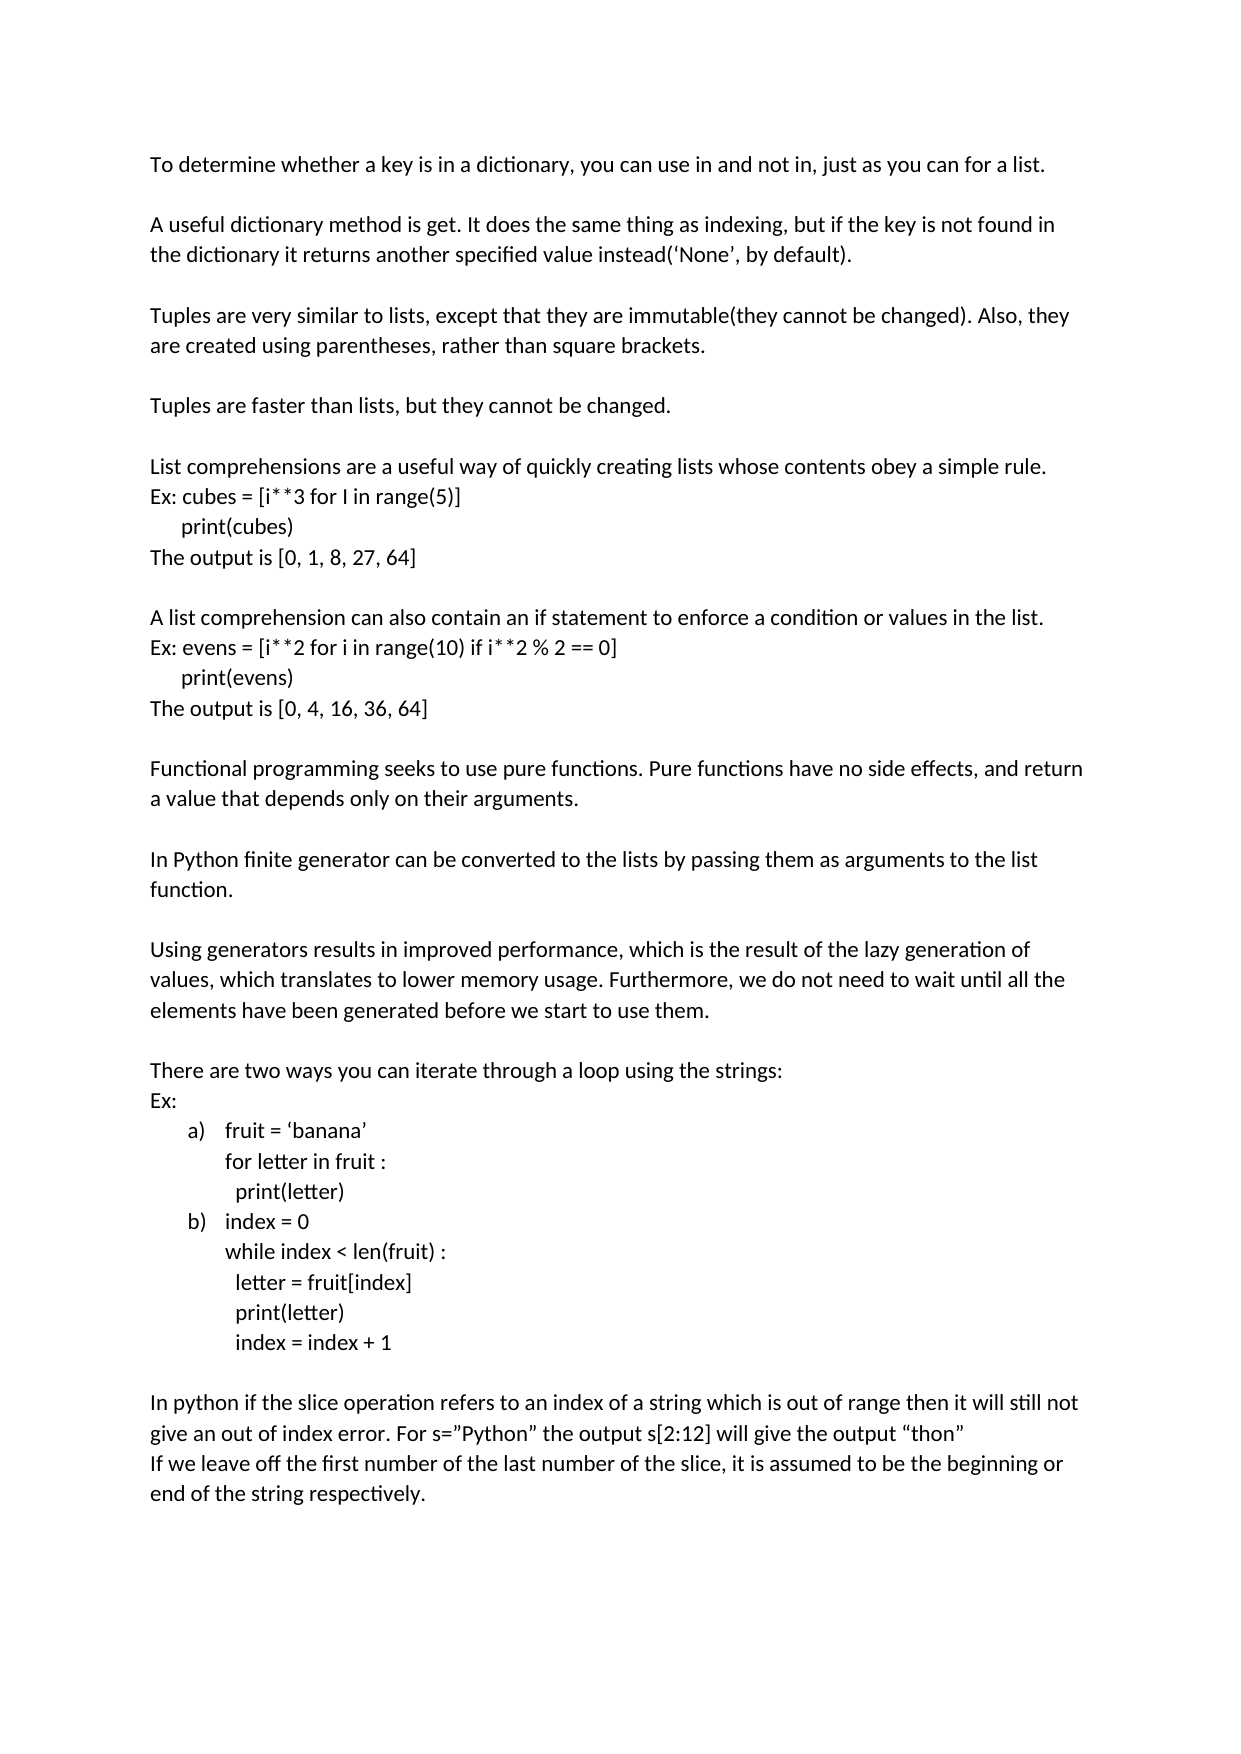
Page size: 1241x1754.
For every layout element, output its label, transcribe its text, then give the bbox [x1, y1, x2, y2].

text Using generators results in improved performance, which is the result of the lazy generation of values, which translates to lower memory usage. Furthermore, we do not need to wait until all the elements have been generated before we start to use them. [150, 935, 1090, 1024]
text List comprehensions are a useful way of quickly creating lists whose contents obey a simple rule. [150, 452, 1090, 480]
list index = 0 [187, 1207, 1090, 1235]
text In python if the slice operation refers to an index of a string which is out of range then it will still not give an out of index error. For s=”Python” the output s[2:12] will give the output “thon” [150, 1388, 1090, 1447]
text There are two ways you can iterate through a loop using the strings: [150, 1056, 1090, 1084]
text A list comprehension can also contain an if statement to enforce a condition or values in the list. [150, 603, 1090, 631]
text Tuples are very similar to lists, except that they are immutable(they cannot be changed). Also, they are created using parentheses, rather than square brackets. [150, 301, 1090, 359]
list fruit = ‘banana’ [187, 1117, 1090, 1145]
text Ex: cubes = [i**3 for I in range(5)] [150, 482, 1090, 510]
list letter = fruit[index] [225, 1268, 1090, 1296]
list while index < len(fruit) : [225, 1237, 1090, 1266]
text The output is [0, 4, 16, 36, 64] [150, 694, 1090, 722]
text In Python finite generator can be converted to the lists by passing them as arguments to the list function. [150, 845, 1090, 903]
text Ex: evens = [i**2 for i in range(10) if i**2 % 2 == 0] [150, 633, 1090, 661]
text print(evens) [150, 663, 1090, 692]
text Tuples are faster than lists, but they cannot be changed. [150, 392, 1090, 420]
text If we leave off the first number of the last number of the slice, it is assumed to be the beginning or end of the string respectively. [150, 1449, 1090, 1507]
list index = index + 1 [225, 1328, 1090, 1356]
list for letter in fruit : [225, 1147, 1090, 1175]
text The output is [0, 1, 8, 27, 64] [150, 543, 1090, 571]
text Ex: [150, 1086, 1090, 1114]
text print(cubes) [150, 512, 1090, 541]
list print(letter) [225, 1298, 1090, 1326]
text To determine whether a key is in a dictionary, you can use in and not in, just as you can for a list. [150, 150, 1090, 178]
text A useful dictionary method is get. It does the same thing as indexing, but if the key is not found in the dictionary it returns another specified value instead(‘None’, by default). [150, 210, 1090, 269]
list print(letter) [225, 1177, 1090, 1205]
text Functional programming seeks to use pure functions. Pure functions have no side effects, and return a value that depends only on their arguments. [150, 754, 1090, 812]
